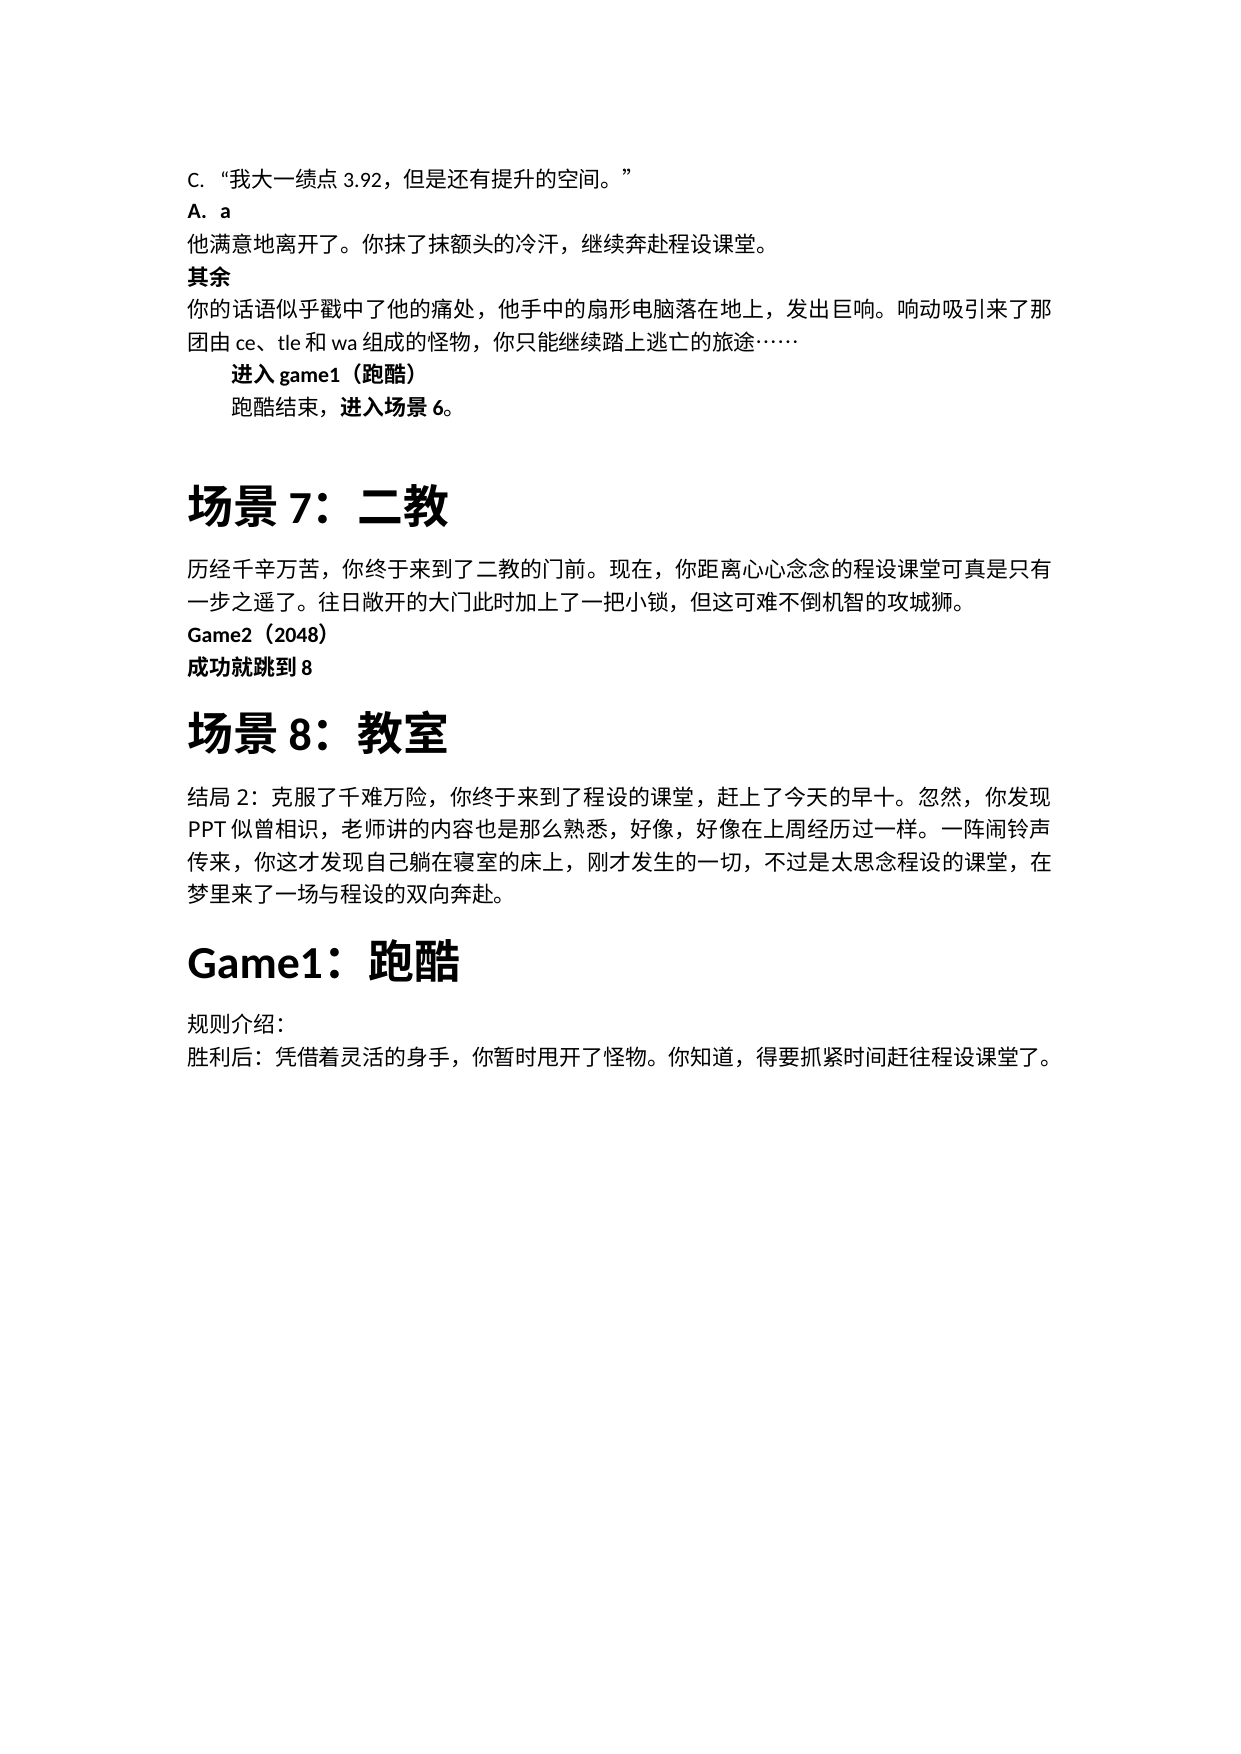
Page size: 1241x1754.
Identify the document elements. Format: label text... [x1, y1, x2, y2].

list a [187, 194, 1053, 227]
text 成功就跳到8 [187, 649, 1053, 682]
text 规则介绍： [187, 1007, 1053, 1039]
text 胜利后：凭借着灵活的身手，你暂时甩开了怪物。你知道，得要抓紧时间赶往程设课堂了。 [187, 1039, 1053, 1072]
text 跑酷结束，进入场景6。 [187, 389, 1053, 422]
text 场景8：教室 [187, 682, 1053, 779]
list “我大一绩点3.92，但是还有提升的空间。” [187, 162, 1053, 194]
text Game2（2048） [187, 617, 1053, 649]
list 他满意地离开了。你抹了抹额头的冷汗，继续奔赴程设课堂。 [187, 227, 1053, 259]
text 历经千辛万苦，你终于来到了二教的门前。现在，你距离心心念念的程设课堂可真是只有一步之遥了。往日敞开的大门此时加上了一把小锁，但这可难不倒机智的攻城狮。 [187, 552, 1053, 617]
text Game1：跑酷 [187, 909, 1053, 1007]
text 结局2：克服了千难万险，你终于来到了程设的课堂，赶上了今天的早十。忽然，你发现PPT似曾相识，老师讲的内容也是那么熟悉，好像，好像在上周经历过一样。一阵闹铃声传来，你这才发现自己躺在寝室的床上，刚才发生的一切，不过是太思念程设的课堂，在梦里来了一场与程设的双向奔赴。 [187, 779, 1053, 909]
text 场景7：二教 [187, 454, 1053, 552]
list 其余 [187, 259, 1053, 292]
text 进入game1（跑酷） [187, 357, 1053, 389]
list 你的话语似乎戳中了他的痛处，他手中的扇形电脑落在地上，发出巨响。响动吸引来了那团由ce、tle和wa组成的怪物，你只能继续踏上逃亡的旅途…… [187, 292, 1053, 357]
